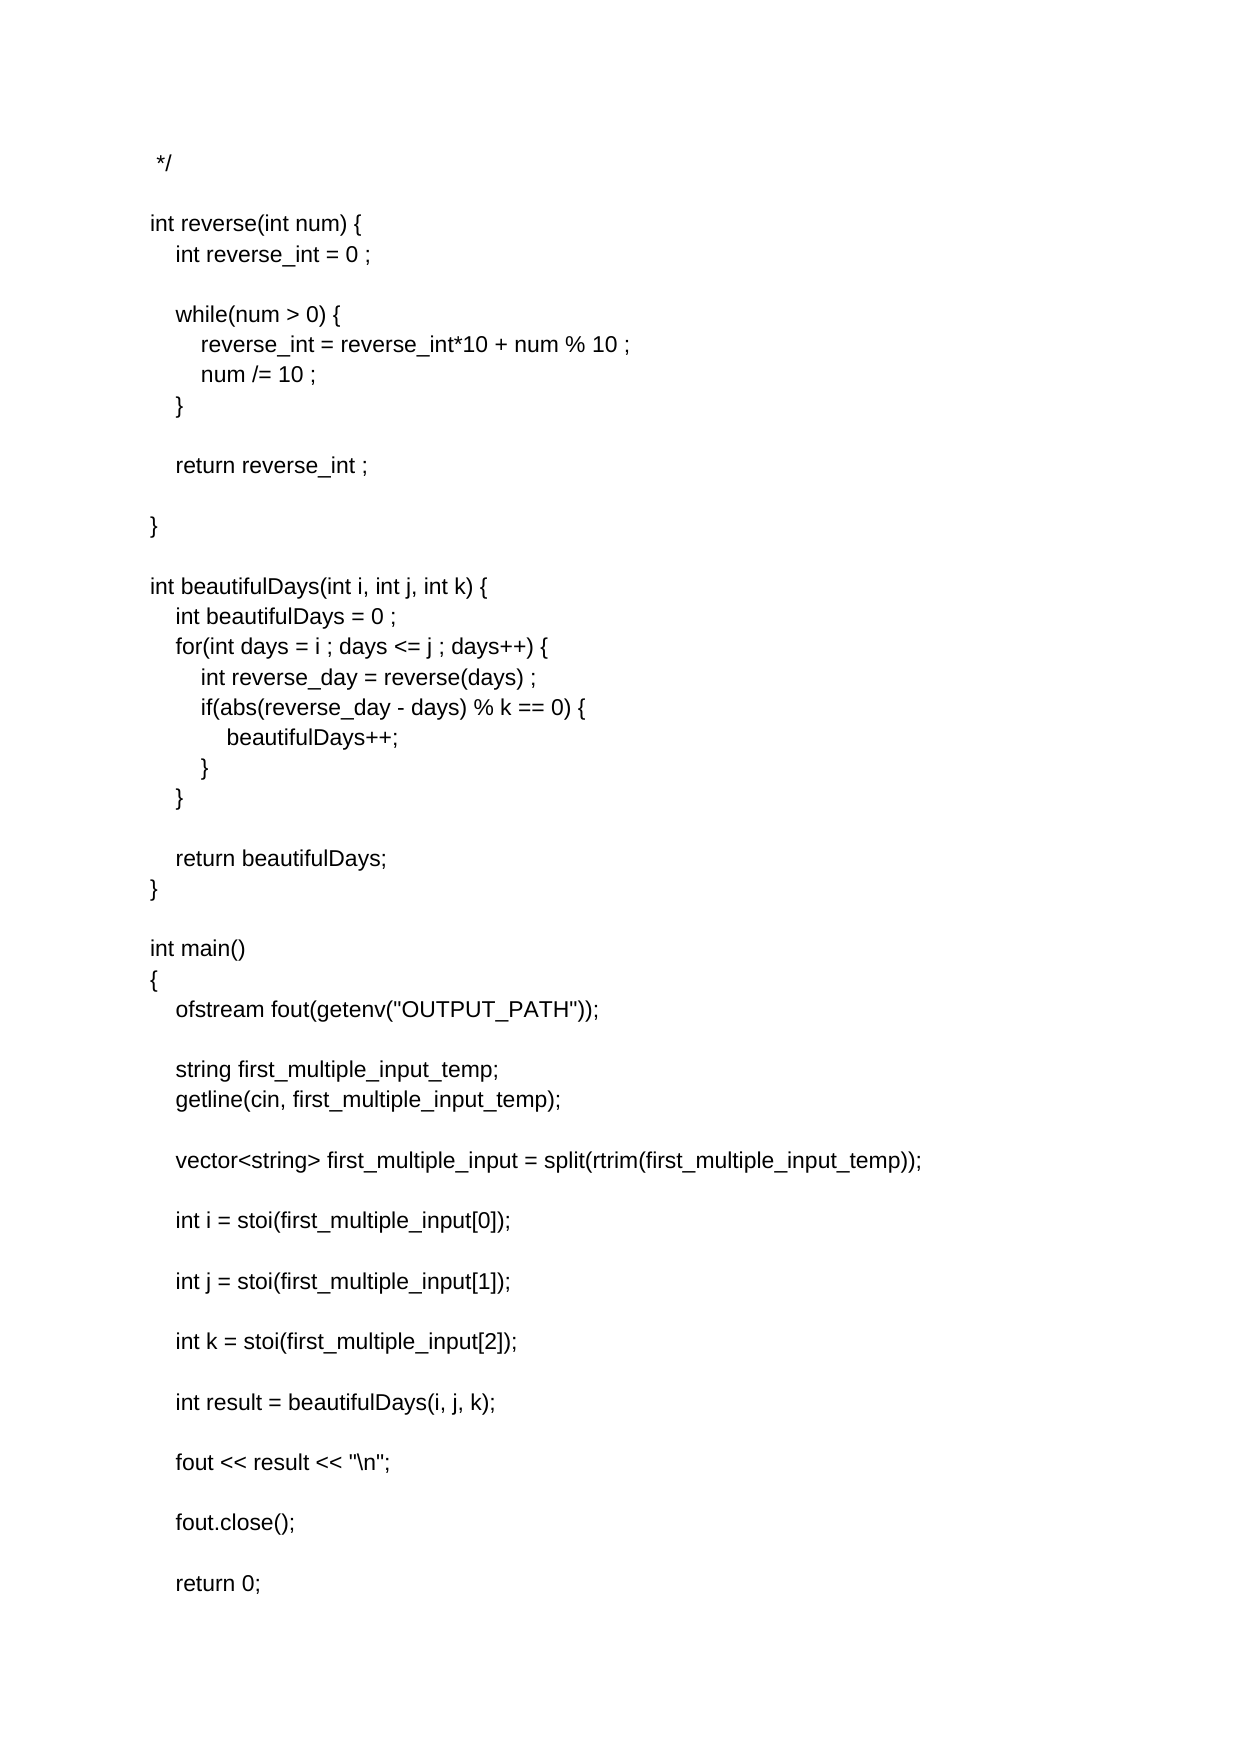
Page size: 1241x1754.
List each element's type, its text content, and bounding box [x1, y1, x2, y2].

text num /= 10 ; [150, 361, 1090, 388]
text int reverse_int = 0 ; [150, 241, 1090, 267]
text reverse_int = reverse_int*10 + num % 10 ; [150, 331, 1090, 358]
text getline(cin, first_multiple_input_temp); [150, 1086, 1090, 1113]
text return reverse_int ; [150, 452, 1090, 478]
text int result = beautifulDays(i, j, k); [150, 1388, 1090, 1415]
text int reverse_day = reverse(days) ; [150, 663, 1090, 690]
text vector<string> first_multiple_input = split(rtrim(first_multiple_input_temp)); [150, 1147, 1090, 1173]
text } [150, 392, 1090, 418]
text int beautifulDays = 0 ; [150, 603, 1090, 629]
text string first_multiple_input_temp; [150, 1056, 1090, 1083]
text ofstream fout(getenv("OUTPUT_PATH")); [150, 996, 1090, 1022]
text fout << result << "\n"; [150, 1449, 1090, 1475]
text } [150, 784, 1090, 811]
text } [150, 875, 1090, 901]
text int k = stoi(first_multiple_input[2]); [150, 1328, 1090, 1354]
text } [150, 754, 1090, 781]
text int main() [150, 935, 1090, 962]
text beautifulDays++; [150, 724, 1090, 750]
text return beautifulDays; [150, 845, 1090, 871]
text for(int days = i ; days <= j ; days++) { [150, 633, 1090, 660]
text fout.close(); [150, 1509, 1090, 1536]
text { [150, 966, 1090, 992]
text while(num > 0) { [150, 301, 1090, 327]
text int reverse(int num) { [150, 210, 1090, 237]
text if(abs(reverse_day - days) % k == 0) { [150, 694, 1090, 720]
text int i = stoi(first_multiple_input[0]); [150, 1207, 1090, 1234]
text int j = stoi(first_multiple_input[1]); [150, 1268, 1090, 1294]
text return 0; [150, 1570, 1090, 1596]
text int beautifulDays(int i, int j, int k) { [150, 573, 1090, 599]
text } [150, 512, 1090, 539]
text */ [150, 150, 1090, 176]
